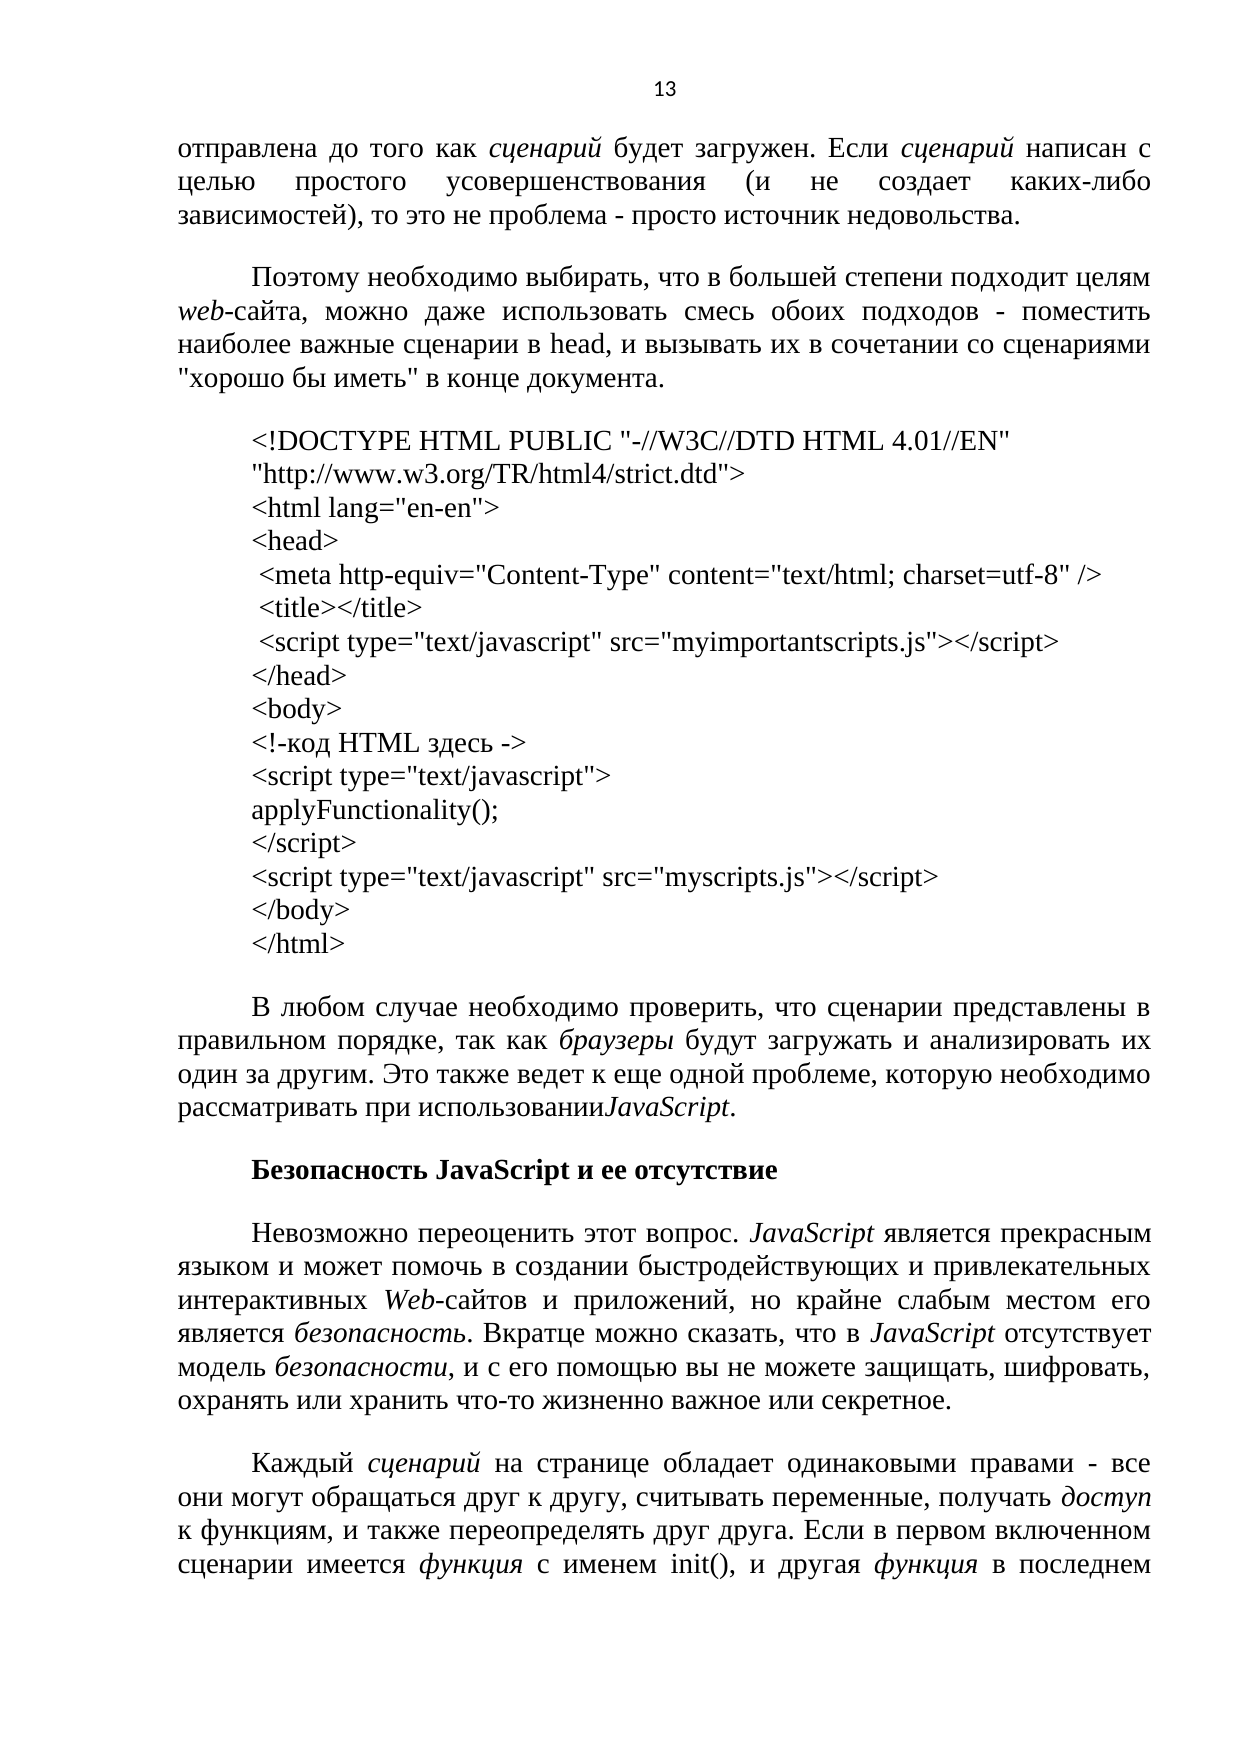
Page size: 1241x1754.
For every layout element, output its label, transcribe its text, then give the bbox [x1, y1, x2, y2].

text <script type="text/javascript" src="myimportantscripts.js"></script> [177, 624, 1152, 658]
text <script type="text/javascript" src="myscripts.js"></script> [177, 859, 1152, 892]
subtitle Безопасность JavaScript и ее отсутствие [177, 1152, 1152, 1186]
text <title></title> [177, 591, 1152, 624]
text <script type="text/javascript"> [177, 758, 1152, 792]
text <head> [177, 523, 1152, 557]
text <!-код HTML здесь -> [177, 725, 1152, 758]
text <!DOCTYPE HTML PUBLIC "-//W3C//DTD HTML 4.01//EN" [177, 423, 1152, 456]
text applyFunctionality(); [177, 792, 1152, 825]
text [177, 1445, 1152, 1579]
text Невозможно переоценить этот вопрос. JavaScript является прекрасным языком и может помочь в создании быстродействующих и привлекательных интерактивных Web-сайтов и приложений, но крайне слабым местом его является безопасность. Вкратце можно сказать, что в JavaScript отсутствует модель безопасности, и с его помощью вы не можете защищать, шифровать, охранять или хранить что-то жизненно важное или секретное. [177, 1215, 1152, 1416]
text <body> [177, 691, 1152, 725]
text <html lang="en-en"> [177, 490, 1152, 523]
text "http://www.w3.org/TR/html4/strict.dtd"> [177, 456, 1152, 490]
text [177, 130, 1152, 230]
text </body> [177, 892, 1152, 926]
text </html> [177, 926, 1152, 959]
text </script> [177, 825, 1152, 859]
text В любом случае необходимо проверить, что сценарии представлены в правильном порядке, так как браузеры будут загружать и анализировать их один за другим. Это также ведет к еще одной проблеме, которую необходимо рассматривать при использованииJavaScript. [177, 989, 1152, 1123]
text Поэтому необходимо выбирать, что в большей степени подходит целям web-сайта, можно даже использовать смесь обоих подходов - поместить наиболее важные сценарии в head, и вызывать их в сочетании со сценариями "хорошо бы иметь" в конце документа. [177, 259, 1152, 394]
text <meta http-equiv="Content-Type" content="text/html; charset=utf-8" /> [177, 557, 1152, 591]
text </head> [177, 658, 1152, 691]
